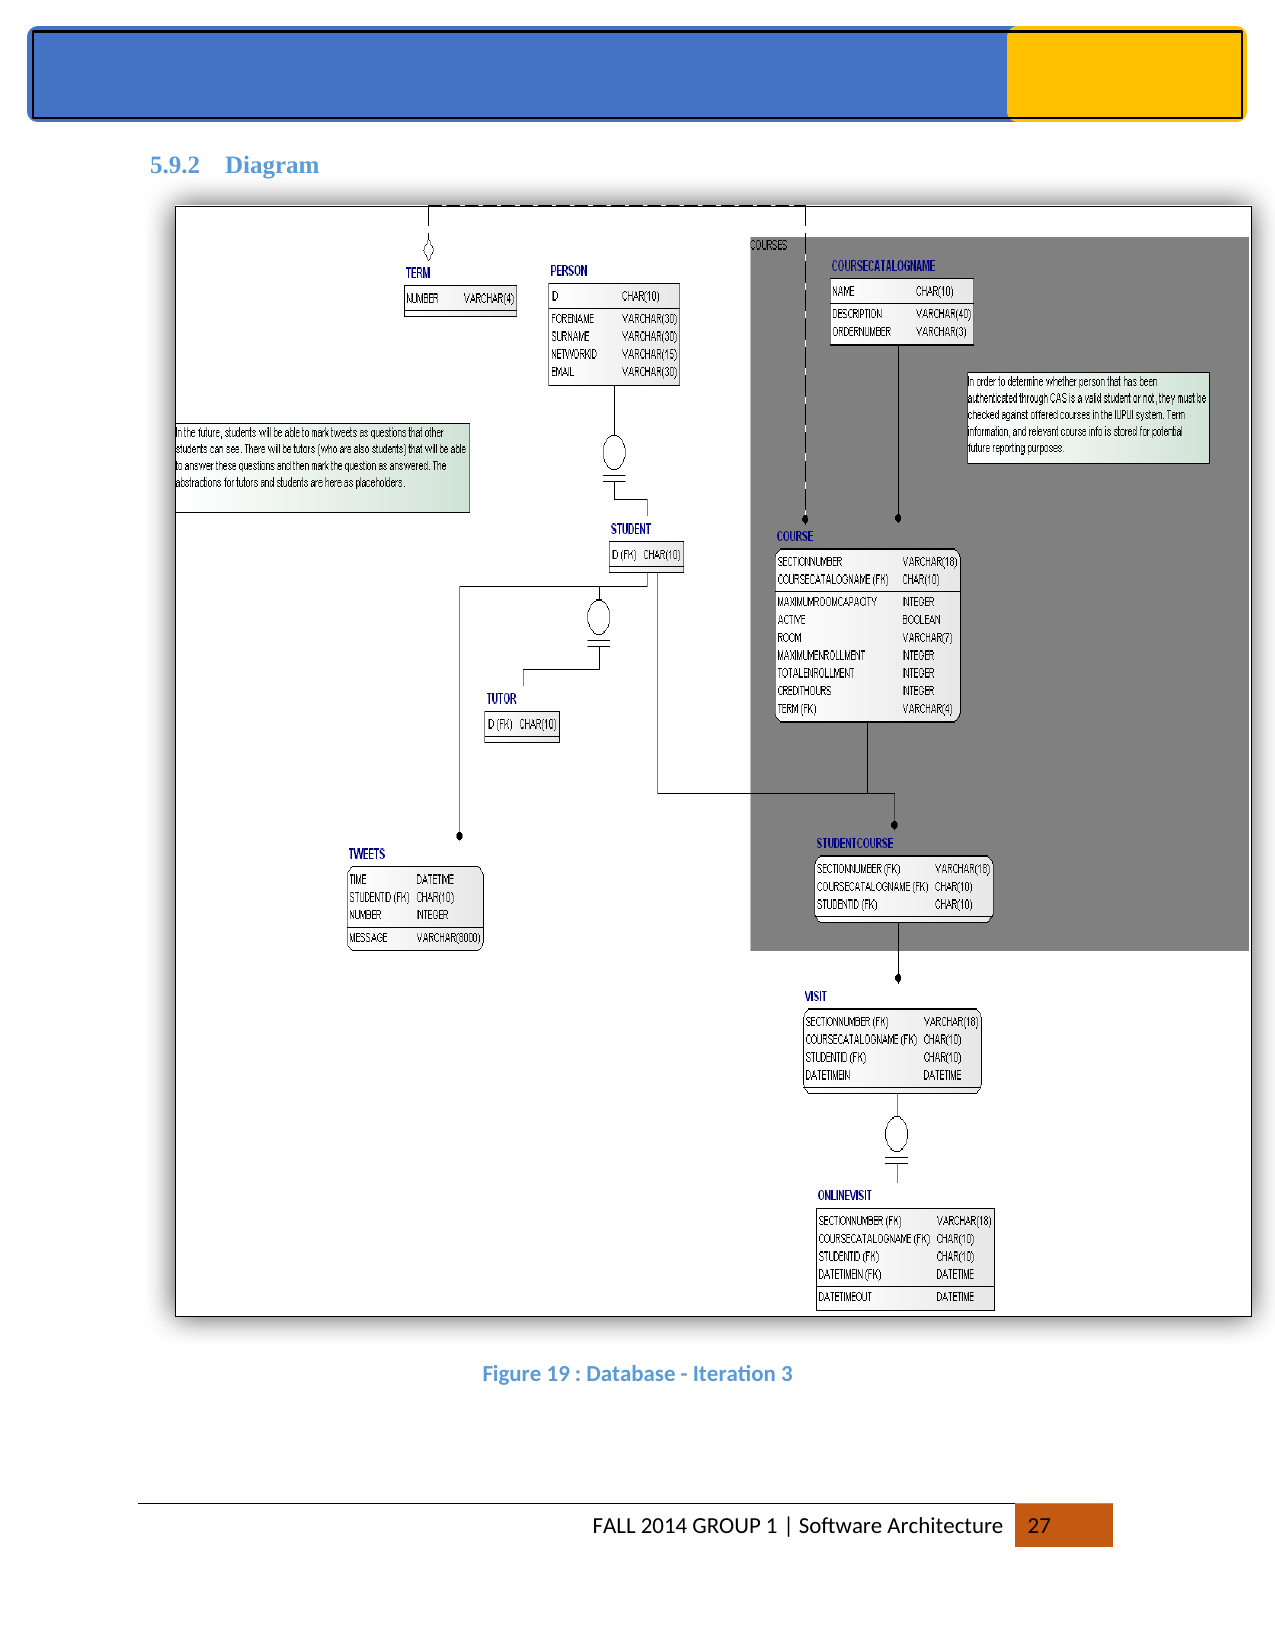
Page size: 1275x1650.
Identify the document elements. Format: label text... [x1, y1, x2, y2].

picture [176, 207, 1251, 1316]
subtitle Diagram [150, 150, 1125, 179]
text Figure 19 : Database - Iteration 3 [150, 1359, 1125, 1387]
